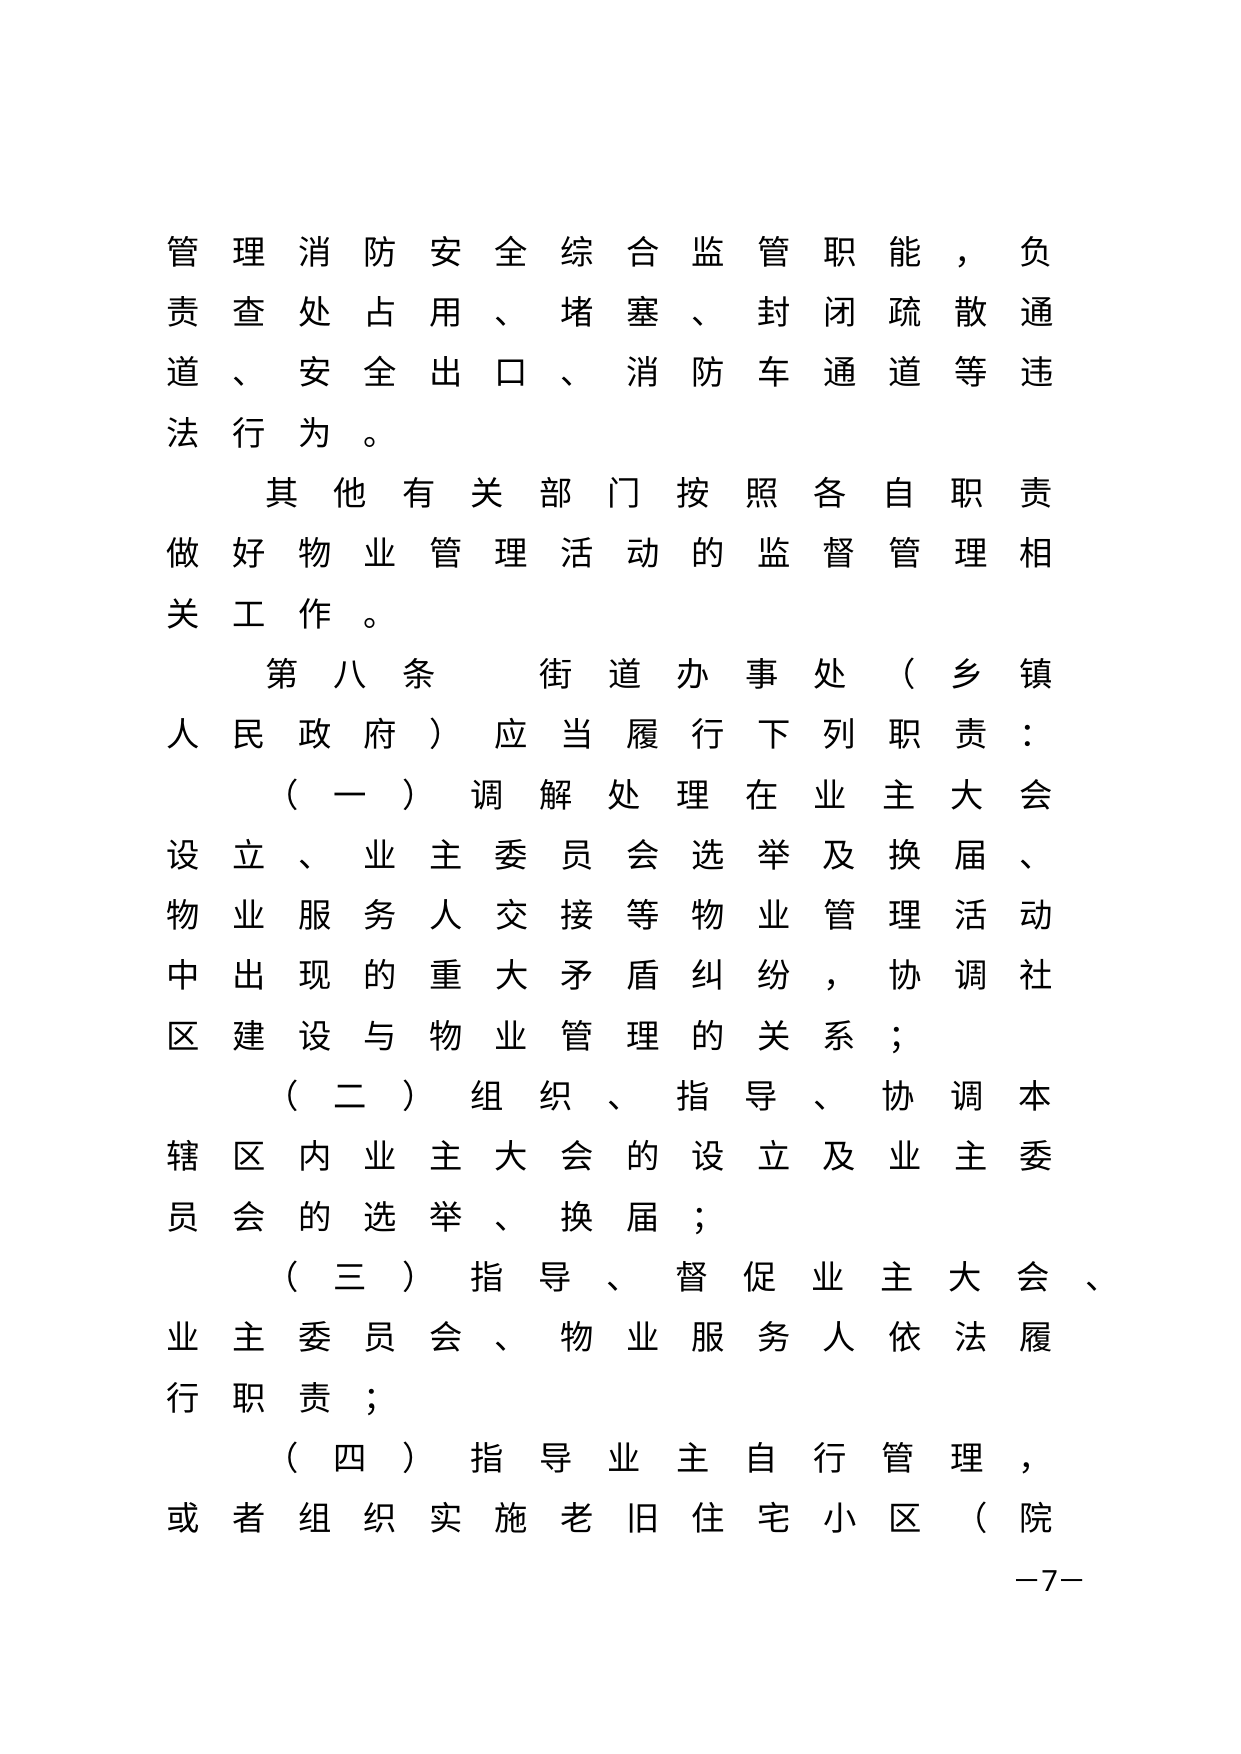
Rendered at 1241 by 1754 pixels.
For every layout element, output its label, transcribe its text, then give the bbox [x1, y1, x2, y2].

text 消防救援部门依法行使物业管理消防安全综合监管职能，负责查处占用、堵塞、封闭疏散通道、安全出口、消防车通道等违法行为。 [167, 219, 1085, 461]
text （一）调解处理在业主大会设立、业主委员会选举及换届、物业服务人交接等物业管理活动中出现的重大矛盾纠纷，协调社区建设与物业管理的关系； [167, 762, 1085, 1064]
text （二）组织、指导、协调本辖区内业主大会的设立及业主委员会的选举、换届； [167, 1064, 1085, 1245]
text （三）指导、督促业主大会、业主委员会、物业服务人依法履行职责； [167, 1245, 1085, 1426]
text （四）指导业主自行管理，或者组织实施老旧住宅小区（院落）基本物业服务； [167, 1426, 1085, 1546]
text 其他有关部门按照各自职责做好物业管理活动的监督管理相关工作。 [167, 461, 1085, 642]
text 第八条 街道办事处（乡镇人民政府）应当履行下列职责： [167, 642, 1085, 762]
